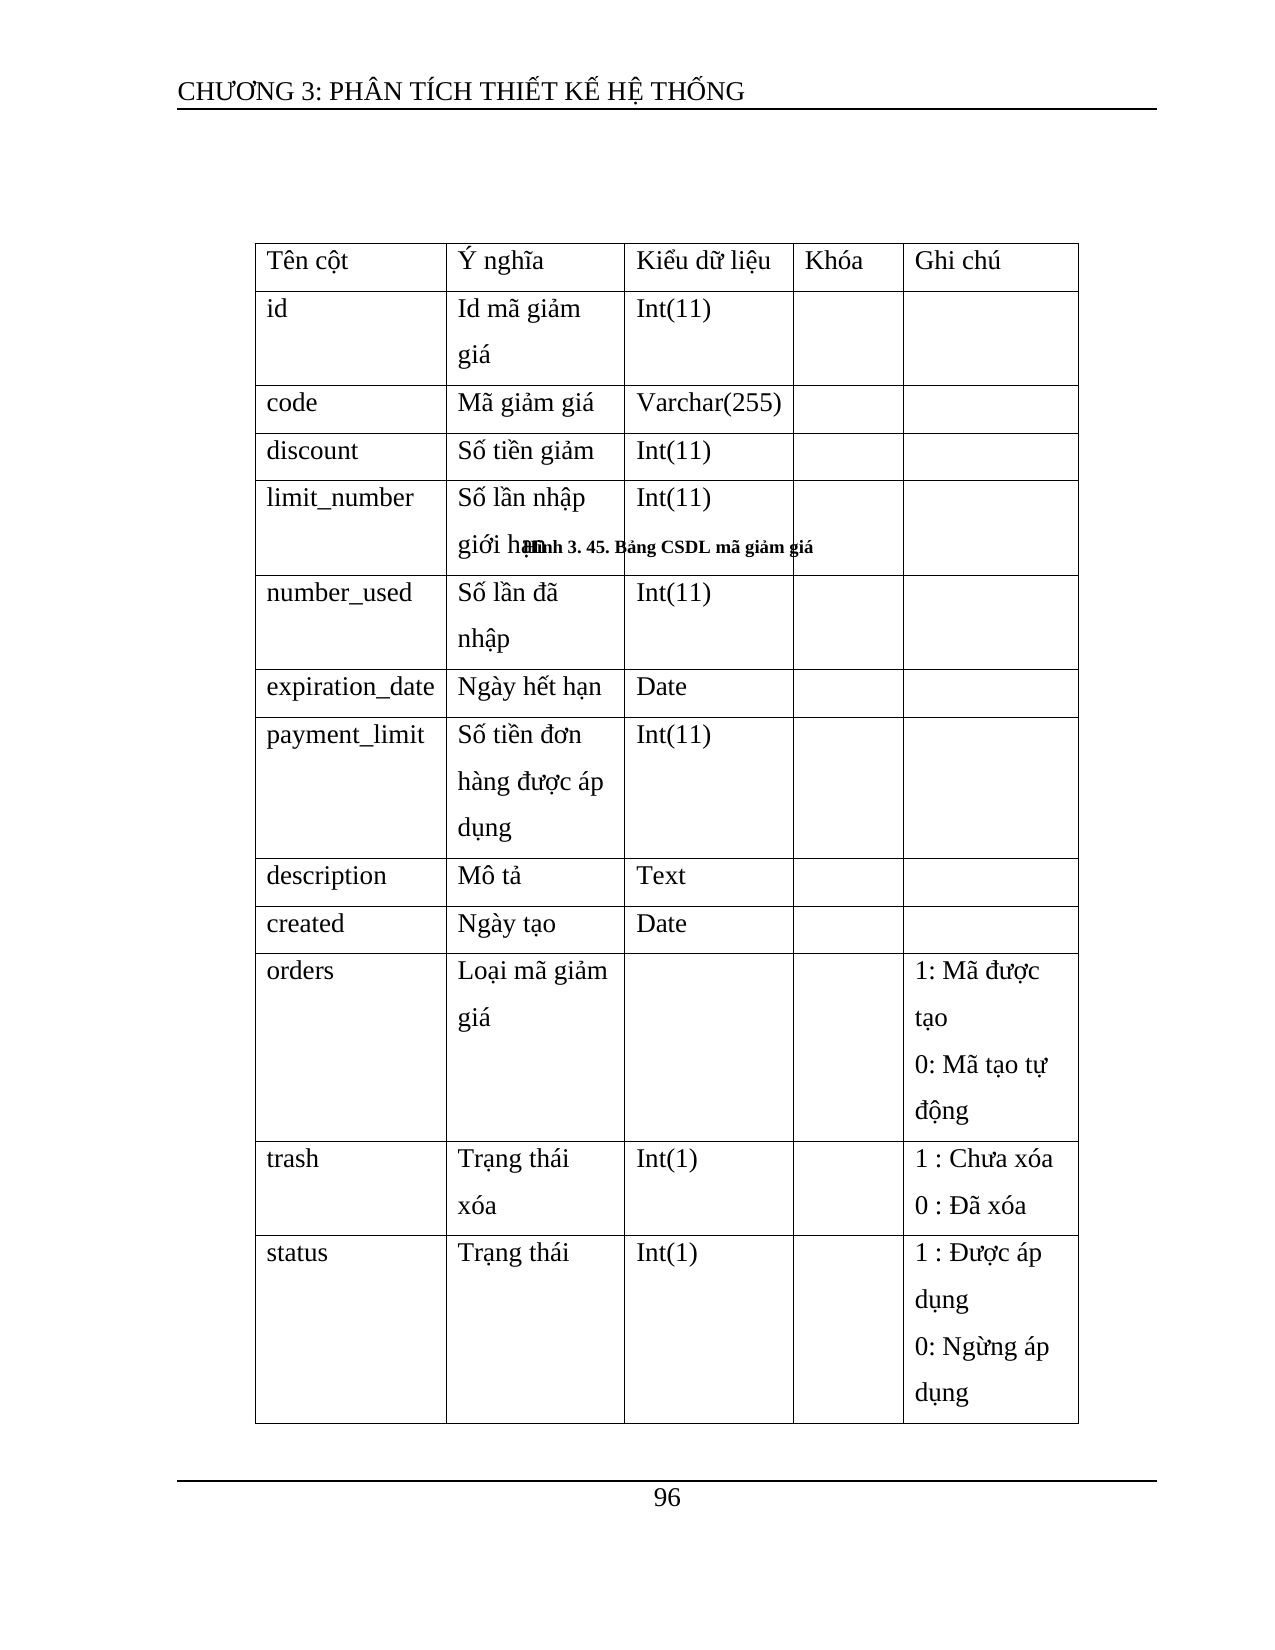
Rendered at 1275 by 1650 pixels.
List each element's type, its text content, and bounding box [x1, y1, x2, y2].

table_cell Loại mã giảm giá [447, 954, 624, 1141]
table_cell Int(11) [625, 434, 793, 480]
table_cell Số tiền đơn hàng được áp dụng [447, 718, 624, 858]
table_cell discount [256, 434, 446, 480]
table_cell 1 : Được áp dụng 0: Ngừng áp dụng [904, 1236, 1078, 1423]
table_cell id [256, 292, 446, 385]
table_cell [794, 576, 903, 669]
table_header Ý nghĩa [447, 244, 624, 291]
table_cell Int(1) [625, 1142, 793, 1235]
table_cell Date [625, 670, 793, 717]
table_cell [904, 907, 1078, 953]
table_cell code [256, 386, 446, 433]
table_cell [904, 859, 1078, 906]
table_cell [904, 718, 1078, 858]
table_cell orders [256, 954, 446, 1141]
table_cell Int(11) [625, 481, 793, 575]
table_header Ghi chú [904, 244, 1078, 291]
table_cell [904, 434, 1078, 480]
table_cell [794, 954, 903, 1141]
table_cell trash [256, 1142, 446, 1235]
table_cell Int(11) [625, 292, 793, 385]
table_cell Trạng thái xóa [447, 1142, 624, 1235]
table_cell [794, 481, 903, 575]
table_cell [794, 292, 903, 385]
table_cell [794, 859, 903, 906]
table_cell Ngày hết hạn [447, 670, 624, 717]
table_cell [794, 907, 903, 953]
table_cell [794, 434, 903, 480]
table_cell Varchar(255) [625, 386, 793, 433]
table_cell Mô tả [447, 859, 624, 906]
table_cell description [256, 859, 446, 906]
table_cell [794, 718, 903, 858]
table_cell Số tiền giảm [447, 434, 624, 480]
table_cell Id mã giảm giá [447, 292, 624, 385]
table_cell Ngày tạo [447, 907, 624, 953]
table_cell expiration_date [256, 670, 446, 717]
table_cell Số lần nhập giới hạn [447, 481, 624, 575]
table_cell number_used [256, 576, 446, 669]
table_header Tên cột [256, 244, 446, 291]
table_cell 1 : Chưa xóa 0 : Đã xóa [904, 1142, 1078, 1235]
table_cell [904, 386, 1078, 433]
table_cell Số lần đã nhập [447, 576, 624, 669]
table_cell limit_number [256, 481, 446, 575]
table_cell [794, 1236, 903, 1423]
table_header Khóa [794, 244, 903, 291]
table_cell Text [625, 859, 793, 906]
table_cell Date [625, 907, 793, 953]
table_cell [904, 576, 1078, 669]
table_cell [794, 386, 903, 433]
table_cell Int(11) [625, 576, 793, 669]
table_cell Trạng thái [447, 1236, 624, 1423]
table_cell Mã giảm giá [447, 386, 624, 433]
table_cell created [256, 907, 446, 953]
table_cell [904, 292, 1078, 385]
table_cell [625, 954, 793, 1141]
table_cell Int(11) [625, 718, 793, 858]
table_cell [904, 481, 1078, 575]
table_cell [904, 670, 1078, 717]
table_header Kiểu dữ liệu [625, 244, 793, 291]
table_cell [794, 1142, 903, 1235]
table_cell payment_limit [256, 718, 446, 858]
table_cell 1: Mã được tạo 0: Mã tạo tự động [904, 954, 1078, 1141]
table_cell [794, 670, 903, 717]
table_cell status [256, 1236, 446, 1423]
table_cell Int(1) [625, 1236, 793, 1423]
